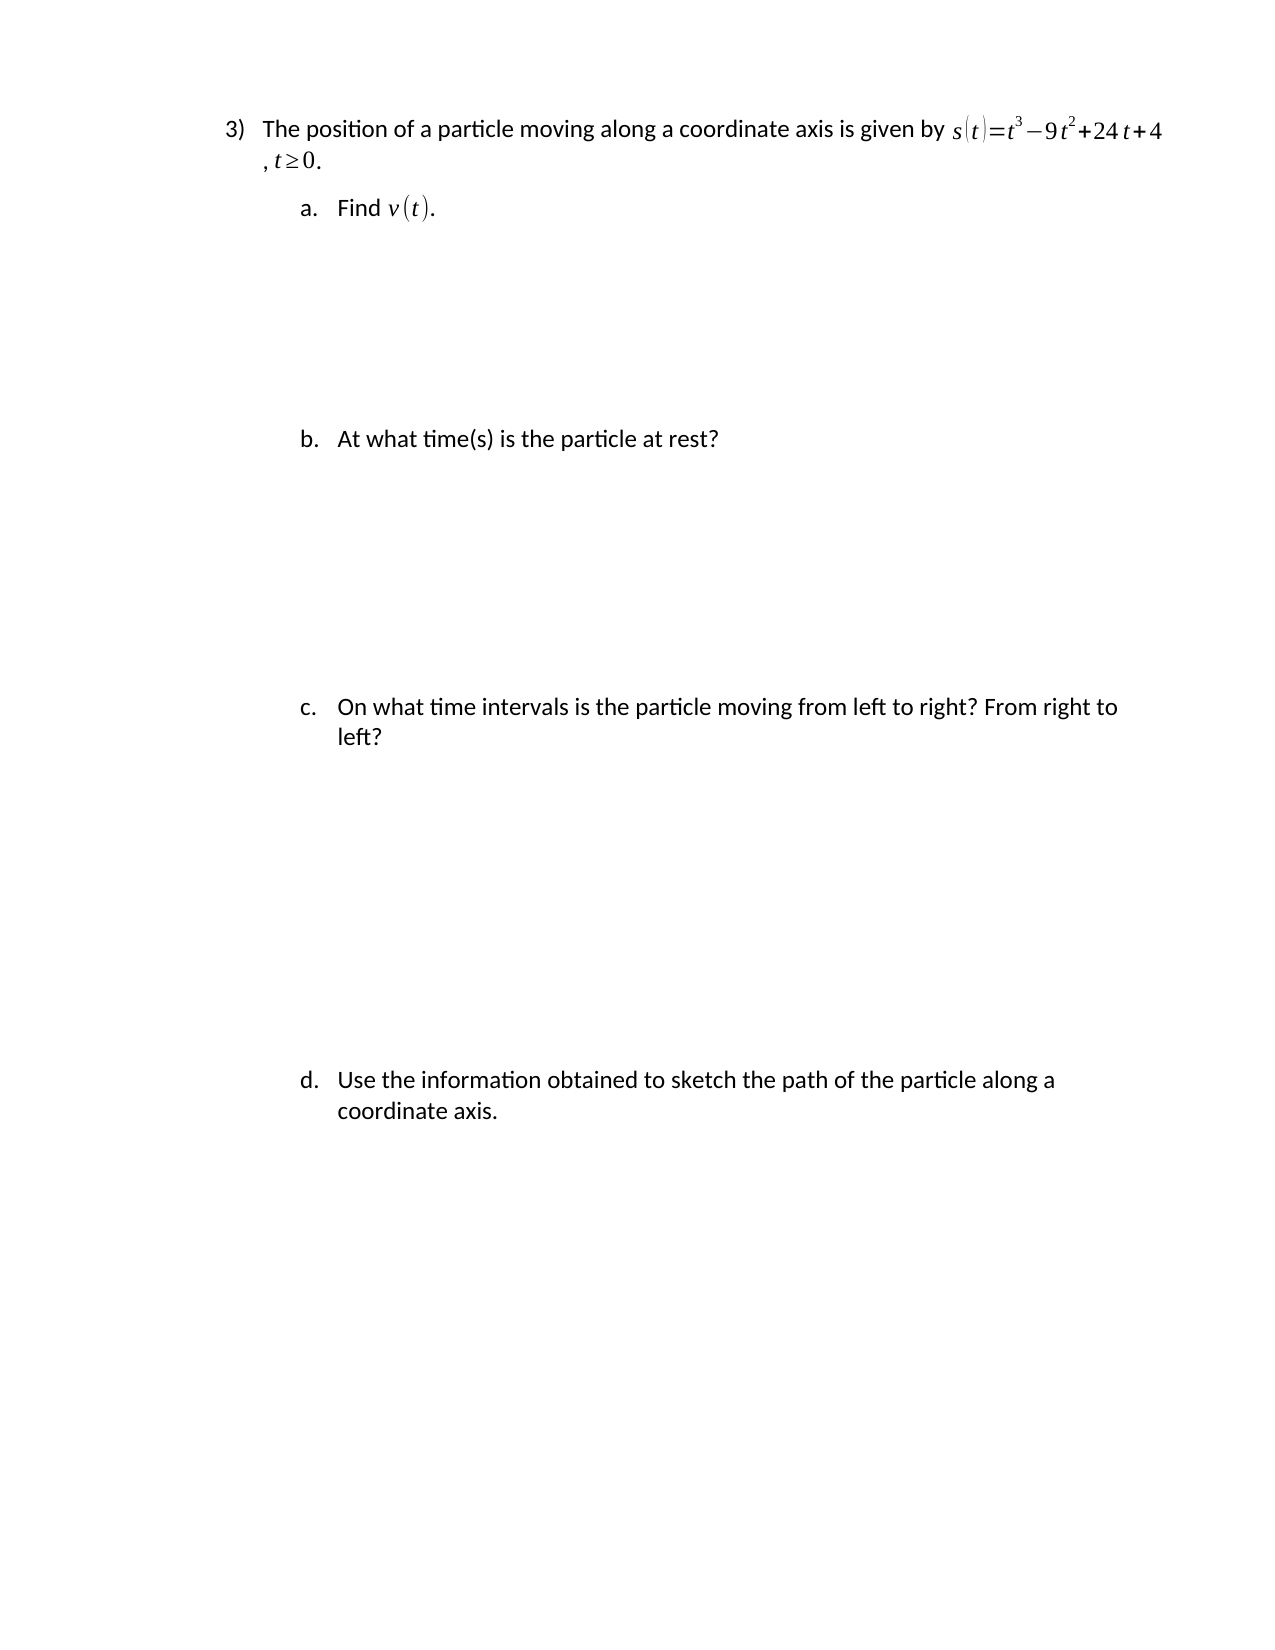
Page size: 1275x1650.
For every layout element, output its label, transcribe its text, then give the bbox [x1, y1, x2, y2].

list On what time intervals is the particle moving from left to right? From right to left? [300, 691, 1162, 752]
list At what time(s) is the particle at rest? [300, 423, 1162, 453]
list The position of a particle moving along a coordinate axis is given by , . [225, 112, 1162, 176]
list Use the information obtained to sketch the path of the particle along a coordinate axis. [300, 1064, 1162, 1126]
list Find . [300, 192, 1162, 223]
